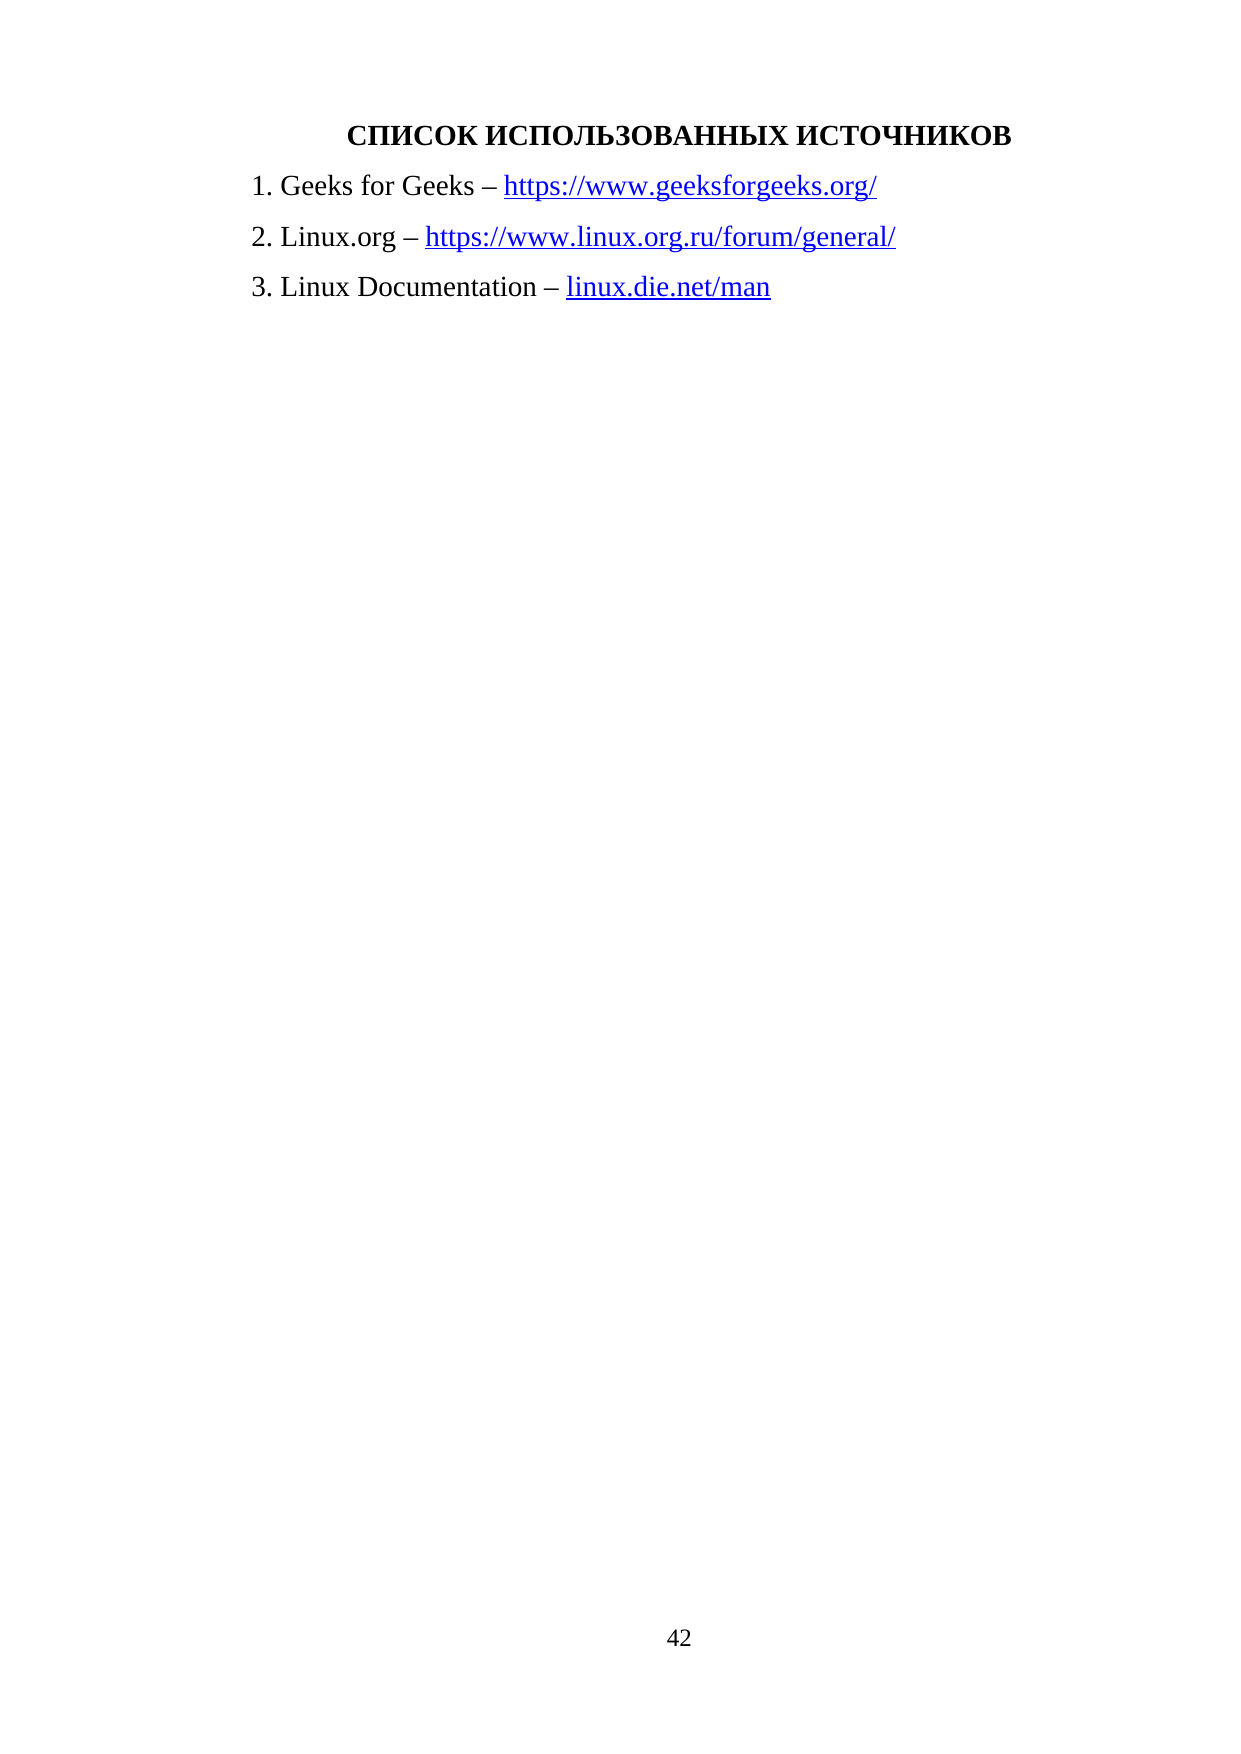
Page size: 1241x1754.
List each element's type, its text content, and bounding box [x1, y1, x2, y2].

text список использованных источников [177, 118, 1181, 152]
text 2. Linux.org – https://www.linux.org.ru/forum/general/ [177, 219, 1181, 252]
text 3. Linux Documentation – linux.die.net/man [177, 269, 1181, 303]
text 1. Geeks for Geeks – https://www.geeksforgeeks.org/ [177, 168, 1181, 202]
